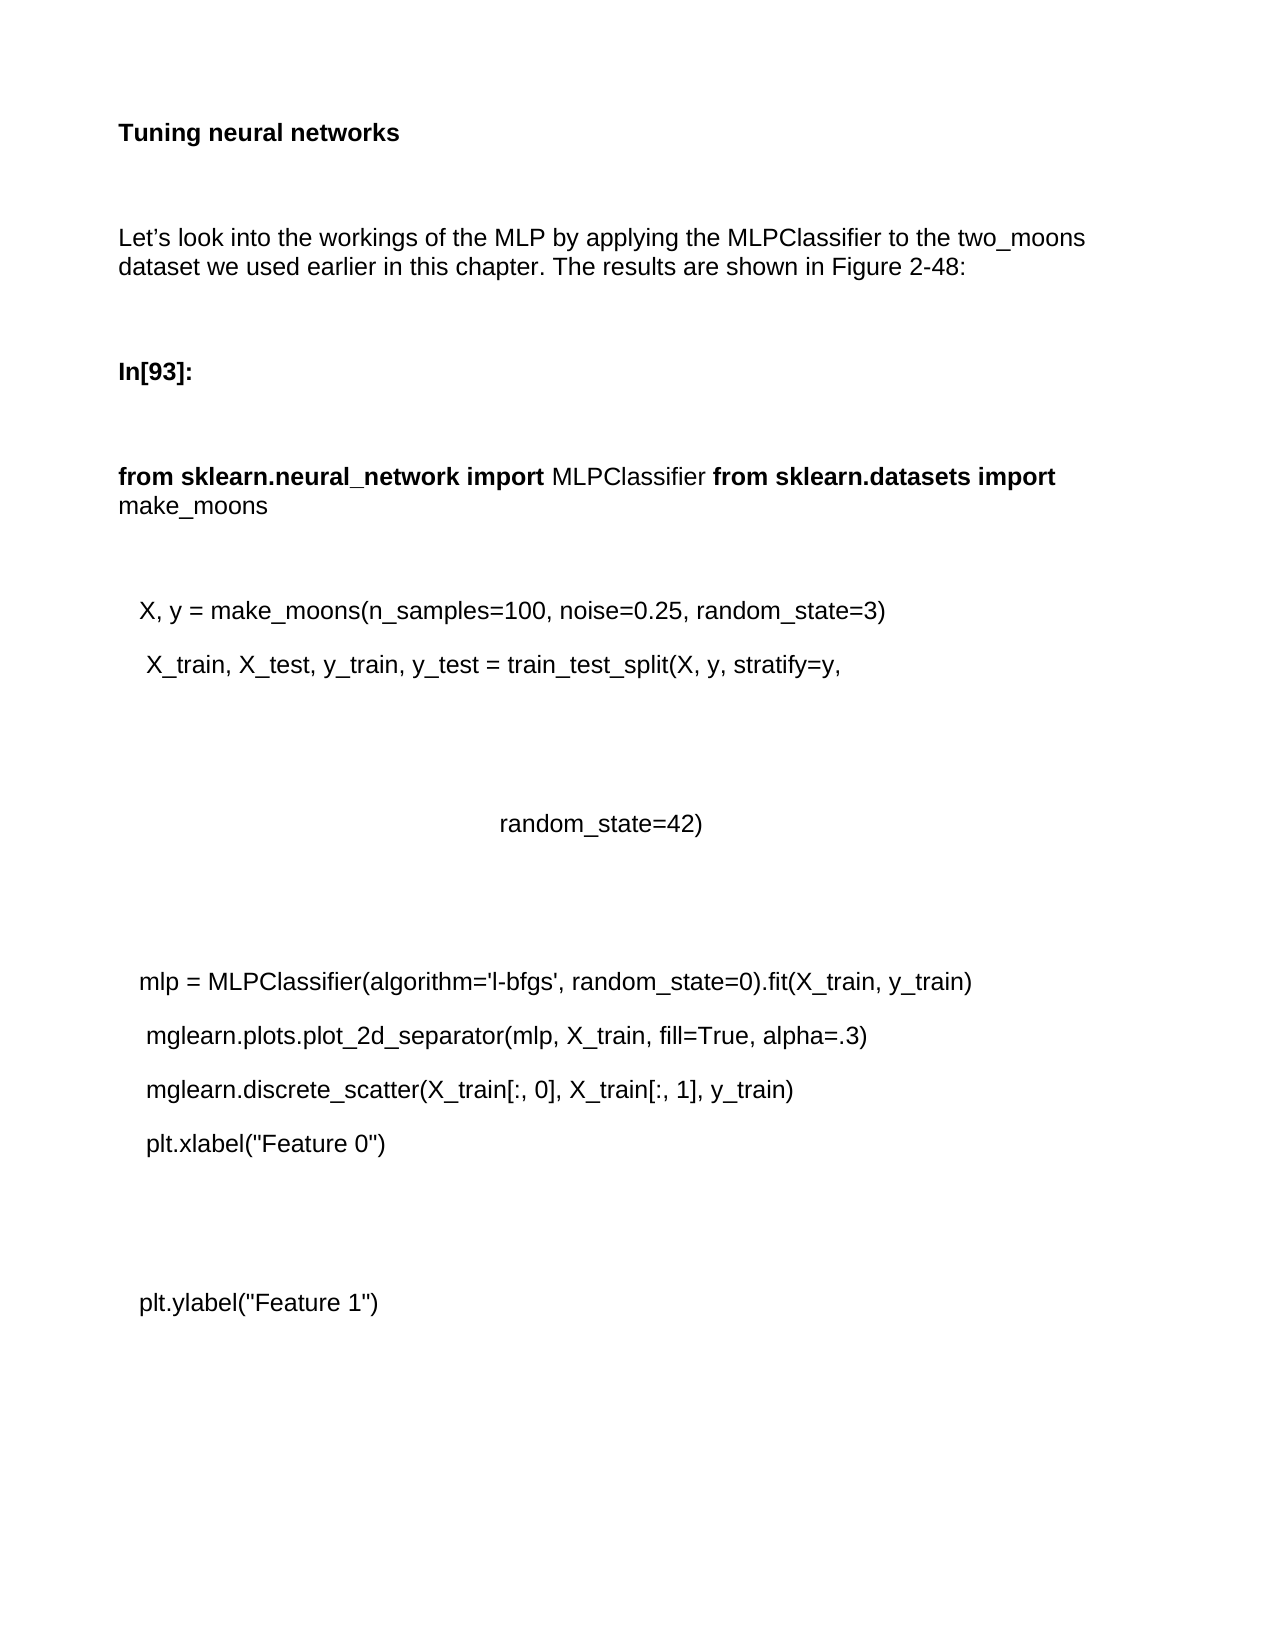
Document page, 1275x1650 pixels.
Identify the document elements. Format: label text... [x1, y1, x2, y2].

text Tuning neural networks [118, 118, 1157, 147]
text mlp = MLPClassifier(algorithm='l-bfgs', random_state=0).fit(X_train, y_train) [118, 967, 1157, 996]
text random_state=42) [118, 808, 1157, 837]
text from sklearn.neural_network import MLPClassifier from sklearn.datasets import make_moons [118, 462, 1157, 519]
text X_train, X_test, y_train, y_test = train_test_split(X, y, stratify=y, [118, 650, 1157, 678]
text plt.ylabel("Feature 1") [118, 1287, 1157, 1316]
text plt.xlabel("Feature 0") [118, 1129, 1157, 1157]
text mglearn.discrete_scatter(X_train[:, 0], X_train[:, 1], y_train) [118, 1075, 1157, 1104]
text Let’s look into the workings of the MLP by applying the MLPClassifier to the two_moons dataset we used earlier in this chapter. The results are shown in Figure 2-48: [118, 223, 1157, 281]
text X, y = make_moons(n_samples=100, noise=0.25, random_state=3) [118, 596, 1157, 625]
text mglearn.plots.plot_2d_separator(mlp, X_train, fill=True, alpha=.3) [118, 1021, 1157, 1050]
text In[93]: [118, 357, 1157, 386]
